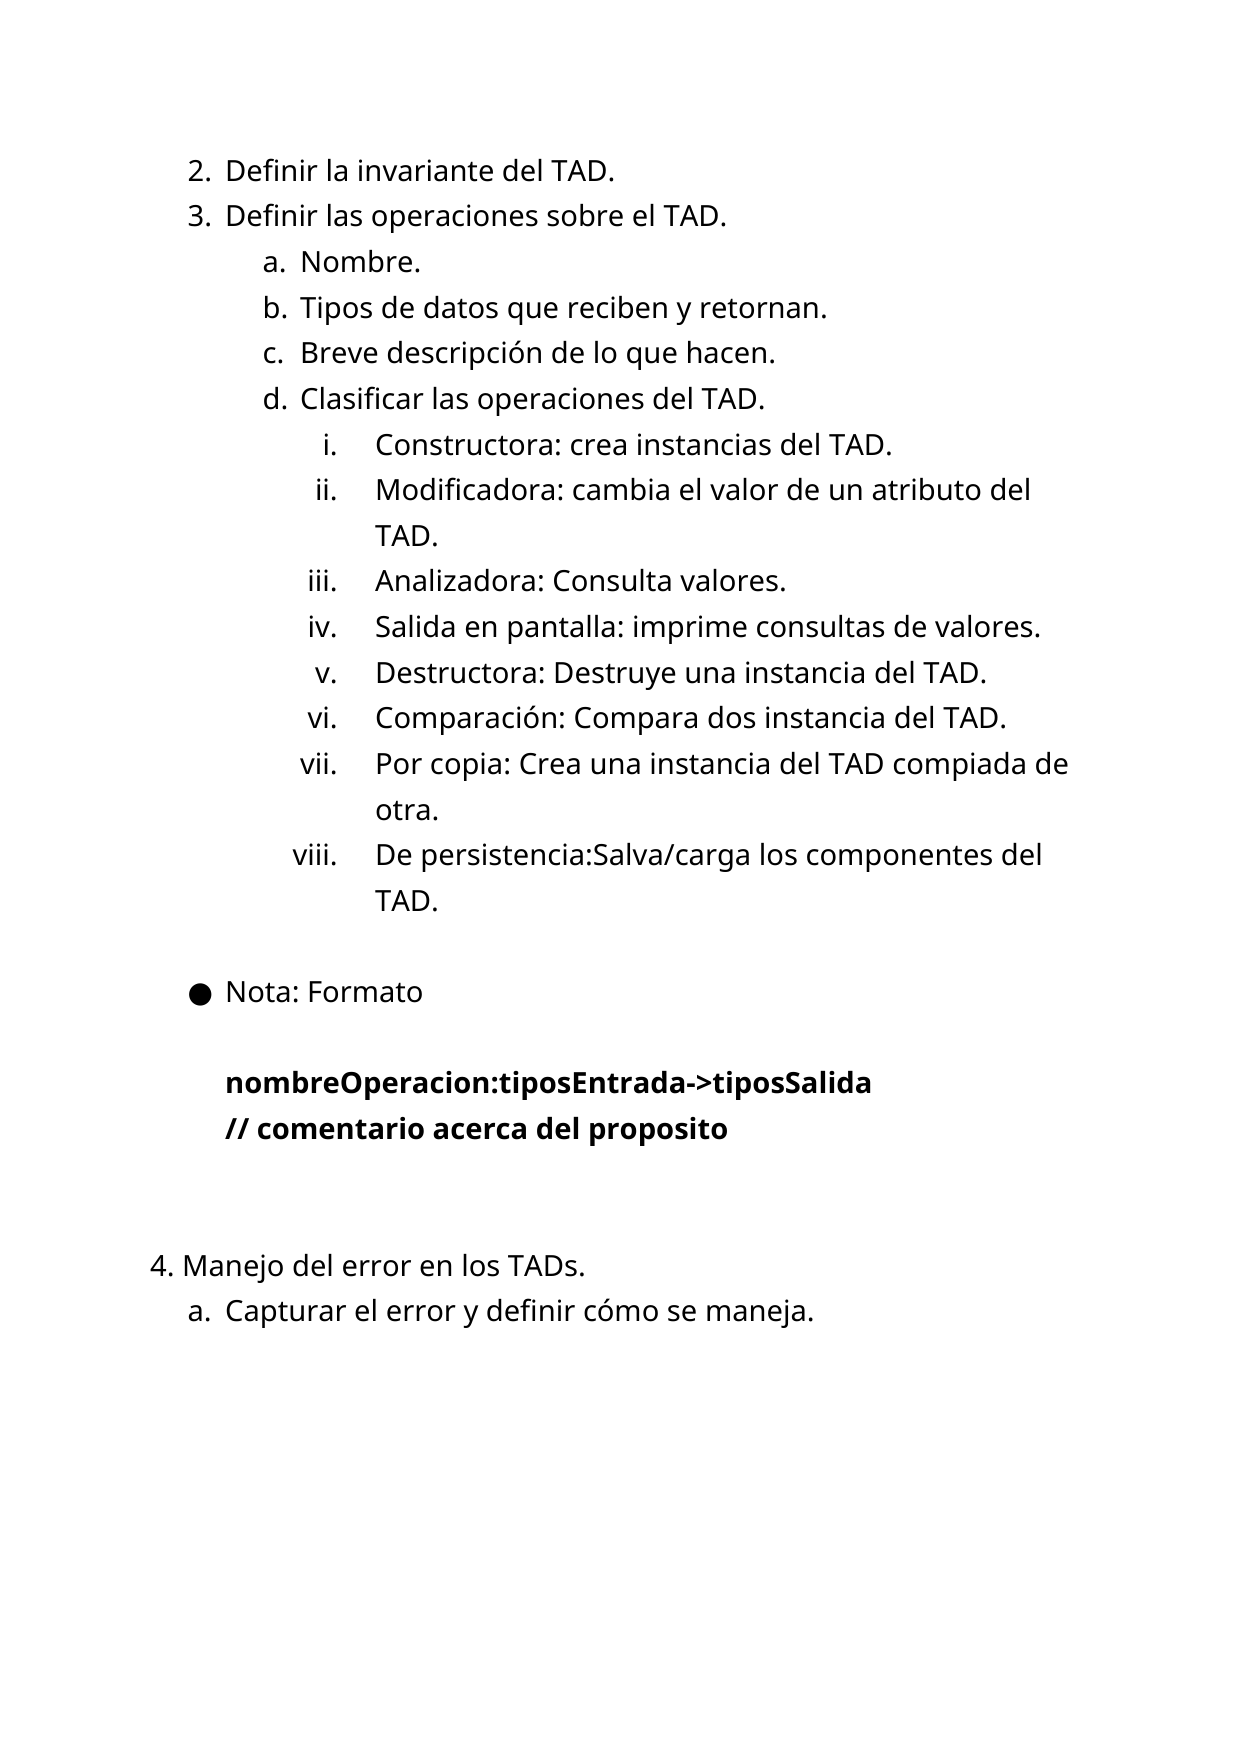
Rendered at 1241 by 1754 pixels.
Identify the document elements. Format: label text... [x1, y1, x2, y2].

text // comentario acerca del proposito [150, 1108, 1090, 1148]
list Tipos de datos que reciben y retornan. [262, 287, 1090, 327]
list Destructora: Destruye una instancia del TAD. [337, 652, 1090, 692]
list Nota: Formato [187, 971, 1090, 1011]
list Por copia: Crea una instancia del TAD compiada de otra. [337, 743, 1090, 828]
list Salida en pantalla: imprime consultas de valores. [337, 606, 1090, 646]
text nombreOperacion:tiposEntrada->tiposSalida [225, 1062, 1090, 1102]
list Definir la invariante del TAD. [187, 150, 1090, 190]
list Constructora: crea instancias del TAD. [337, 424, 1090, 463]
list Comparación: Compara dos instancia del TAD. [337, 697, 1090, 737]
list Clasificar las operaciones del TAD. [262, 378, 1090, 418]
list Breve descripción de lo que hacen. [262, 332, 1090, 372]
list De persistencia:Salva/carga los componentes del TAD. [337, 834, 1090, 920]
list Nombre. [262, 241, 1090, 281]
text 4. Manejo del error en los TADs. [150, 1245, 1090, 1285]
list Analizadora: Consulta valores. [337, 561, 1090, 600]
list Capturar el error y definir cómo se maneja. [187, 1291, 1090, 1330]
list Modificadora: cambia el valor de un atributo del TAD. [337, 469, 1090, 555]
list Definir las operaciones sobre el TAD. [187, 196, 1090, 235]
